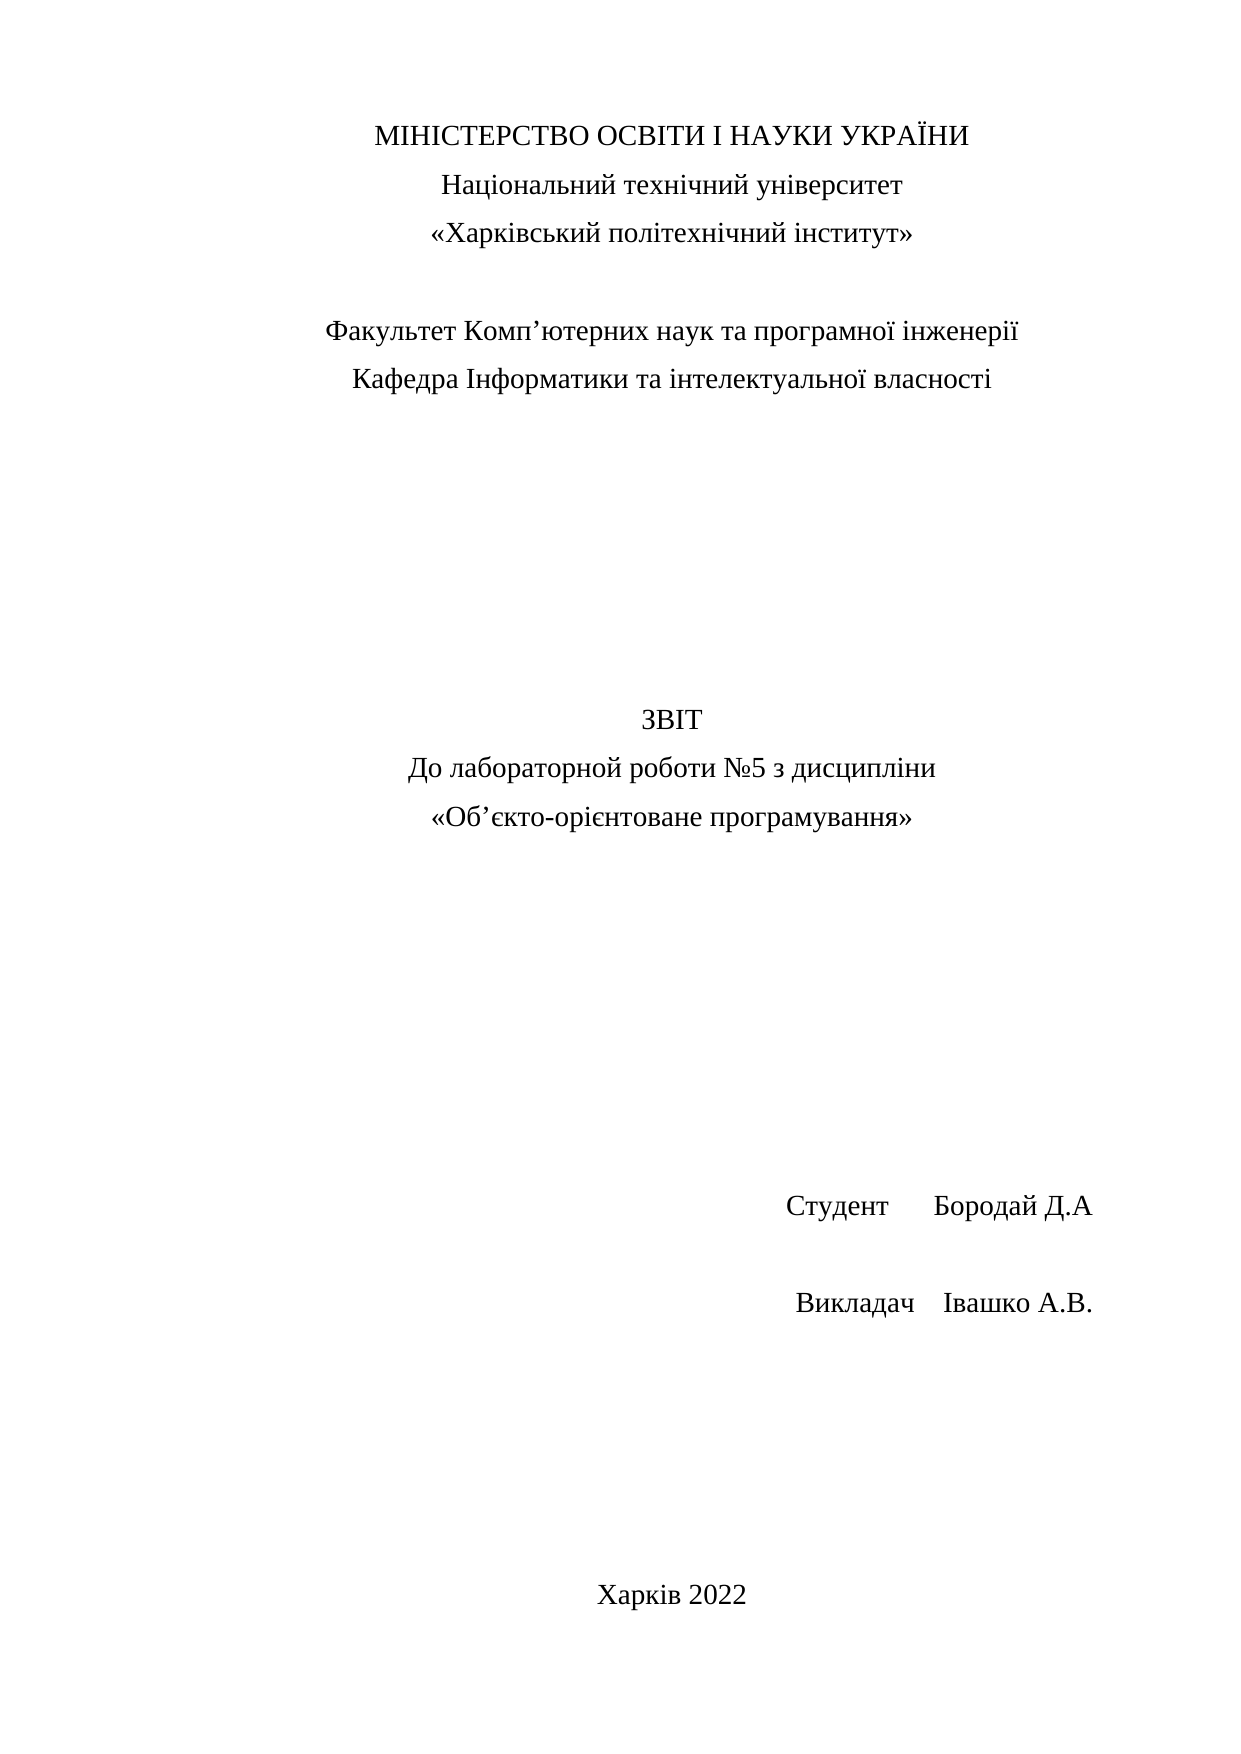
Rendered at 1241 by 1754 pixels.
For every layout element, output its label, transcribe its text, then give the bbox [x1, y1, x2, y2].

text МІНІСТЕРСТВО ОСВІТИ І НАУКИ УКРАЇНИ [177, 118, 1093, 152]
text Національний технічний університет [177, 167, 1093, 200]
text Факультет Комп’ютерних наук та програмної інженерії [177, 313, 1093, 346]
text «Харківський політехнічний інститут» [177, 215, 1093, 249]
text Викладач Івашко А.В. [177, 1286, 1093, 1319]
text «Об’єкто-орієнтоване програмування» [177, 799, 1093, 833]
text Кафедра Інформатики та інтелектуальної власності [177, 361, 1093, 395]
text До лабораторной роботи №5 з дисципліни [177, 751, 1093, 784]
text Студент Бородай Д.А [177, 1188, 1093, 1222]
text ЗВІТ [177, 702, 1093, 735]
text Харків 2022 [177, 1577, 1093, 1611]
